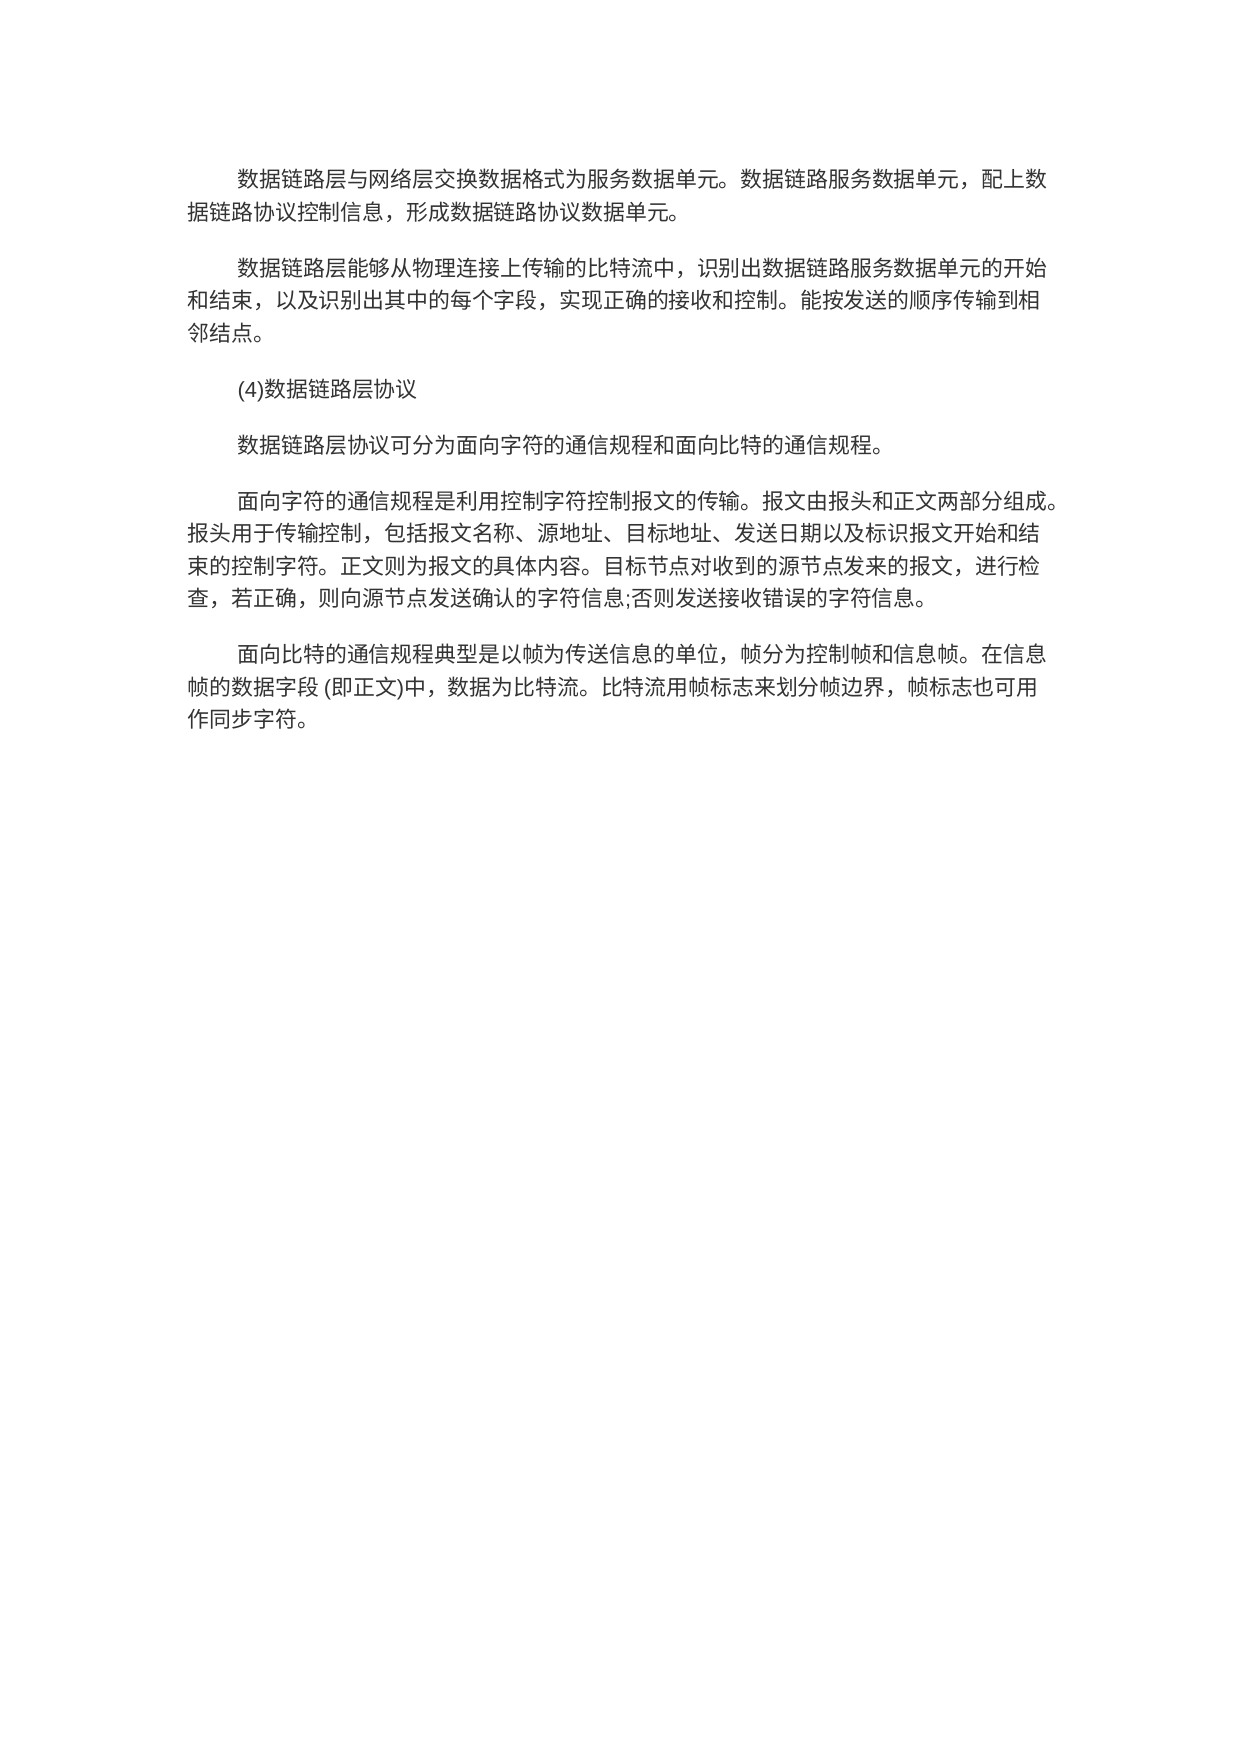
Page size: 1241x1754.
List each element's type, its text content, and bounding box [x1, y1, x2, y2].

text 数据链路层与网络层交换数据格式为服务数据单元。数据链路服务数据单元，配上数据链路协议控制信息，形成数据链路协议数据单元。 [187, 162, 1053, 227]
text 数据链路层协议可分为面向字符的通信规程和面向比特的通信规程。 [187, 427, 1053, 460]
text 面向字符的通信规程是利用控制字符控制报文的传输。报文由报头和正文两部分组成。报头用于传输控制，包括报文名称、源地址、目标地址、发送日期以及标识报文开始和结束的控制字符。正文则为报文的具体内容。目标节点对收到的源节点发来的报文，进行检查，若正确，则向源节点发送确认的字符信息;否则发送接收错误的字符信息。 [187, 483, 1053, 613]
text 面向比特的通信规程典型是以帧为传送信息的单位，帧分为控制帧和信息帧。在信息帧的数据字段 (即正文)中，数据为比特流。比特流用帧标志来划分帧边界，帧标志也可用作同步字符。 [187, 637, 1053, 734]
text 数据链路层能够从物理连接上传输的比特流中，识别出数据链路服务数据单元的开始和结束，以及识别出其中的每个字段，实现正确的接收和控制。能按发送的顺序传输到相邻结点。 [187, 250, 1053, 348]
text (4)数据链路层协议 [187, 371, 1053, 404]
